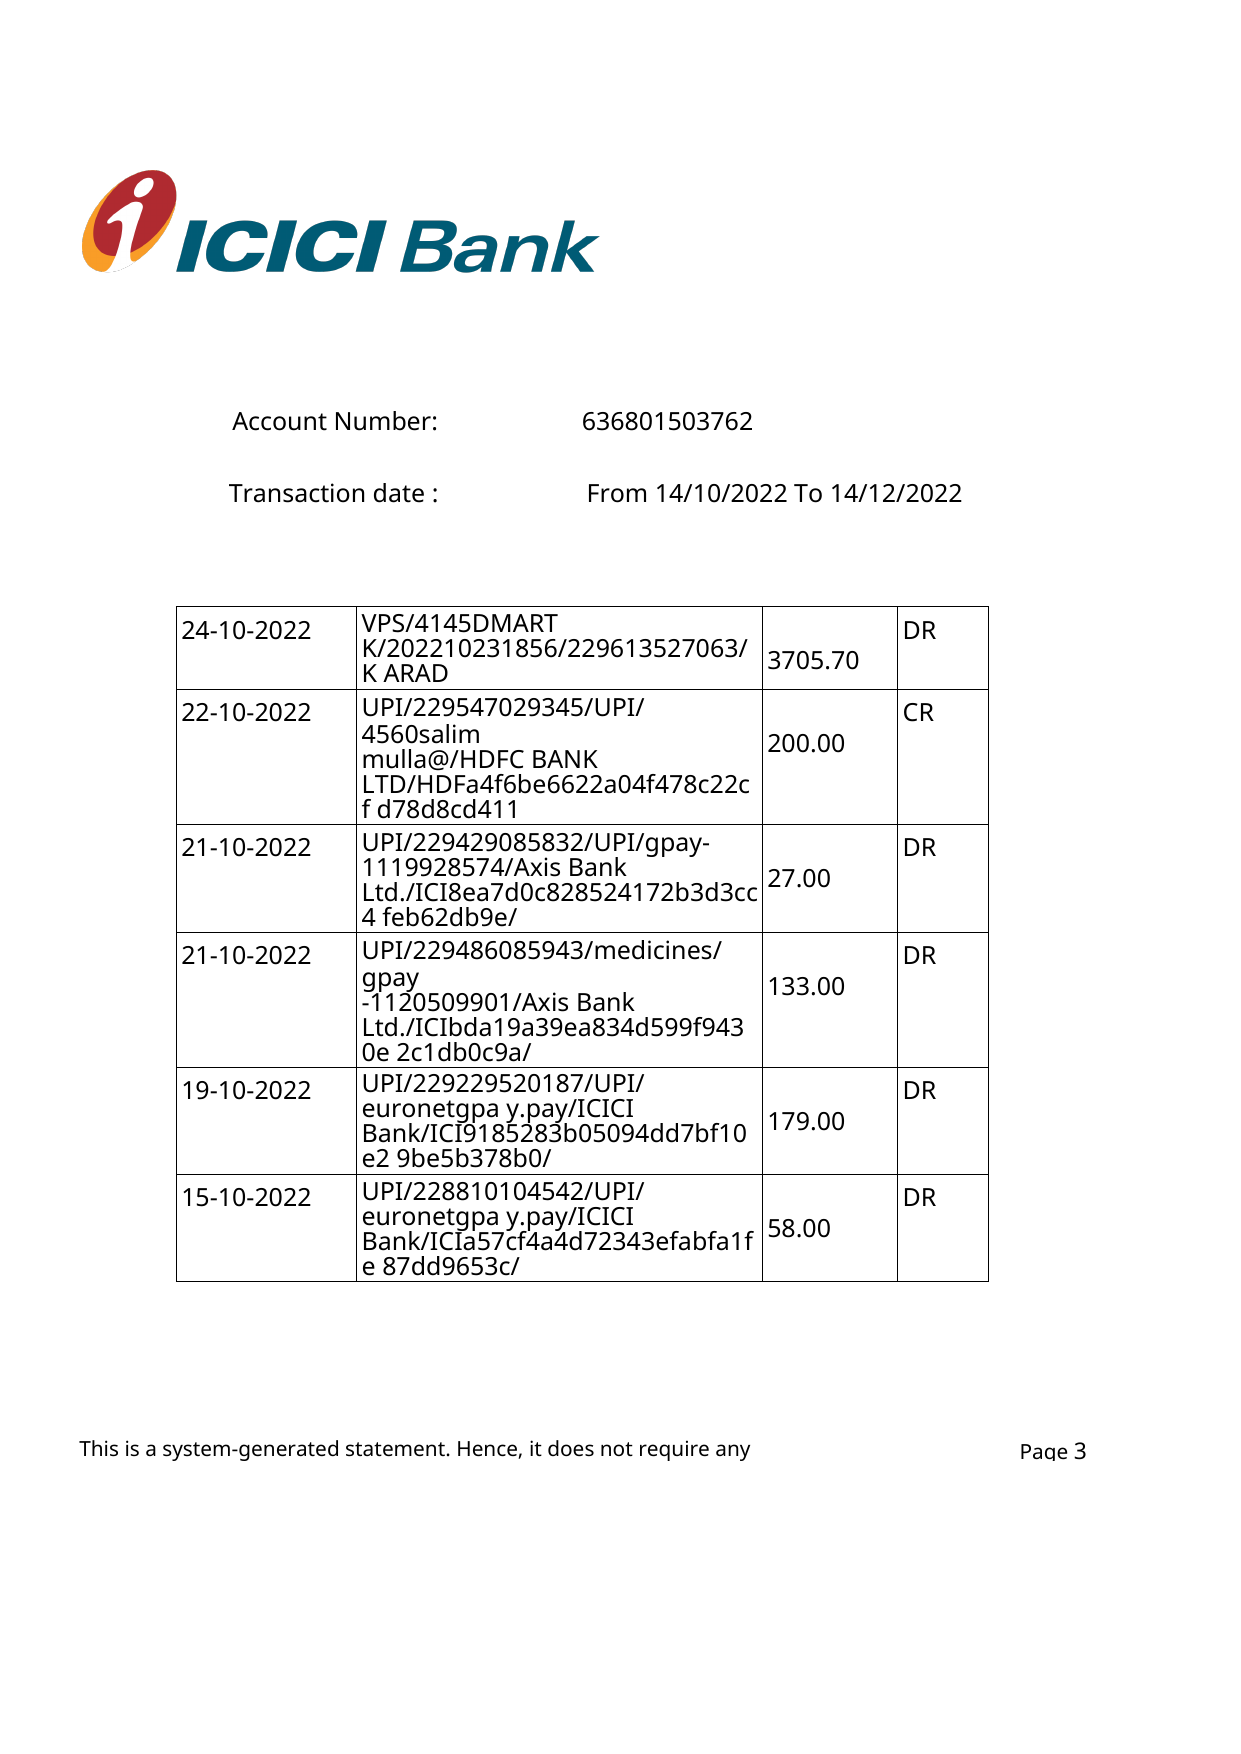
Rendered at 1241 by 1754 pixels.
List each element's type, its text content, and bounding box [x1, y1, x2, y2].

text Account Number: 636801503762 [232, 403, 1065, 437]
table_header 3705.70 [763, 607, 897, 688]
table_cell 27.00 [763, 825, 897, 932]
table_cell DR [898, 1068, 988, 1174]
table_cell 15-10-2022 [177, 1175, 356, 1281]
table_cell DR [898, 933, 988, 1067]
table_cell 200.00 [763, 690, 897, 823]
table_cell CR [898, 690, 988, 823]
table_header DR [898, 607, 988, 688]
table_cell 179.00 [763, 1068, 897, 1174]
table_cell 19-10-2022 [177, 1068, 356, 1174]
table_cell UPI/229229520187/UPI/euronetgpa y.pay/ICICI Bank/ICI9185283b05094dd7bf10e2 9be5b378b0/ [357, 1068, 762, 1174]
table_cell UPI/229486085943/medicines/gpay -1120509901/Axis Bank Ltd./ICIbda19a39ea834d599f9430e 2c1db0c9a/ [357, 933, 762, 1067]
text Transaction date : From 14/10/2022 To 14/12/2022 [228, 475, 1065, 509]
picture [79, 168, 600, 275]
table_cell UPI/229429085832/UPI/gpay- 1119928574/Axis Bank Ltd./ICI8ea7d0c828524172b3d3cc4 feb62db9e/ [357, 825, 762, 932]
table_header VPS/4145DMART K/202210231856/229613527063/K ARAD [357, 607, 762, 688]
table_cell 58.00 [763, 1175, 897, 1281]
table_cell 21-10-2022 [177, 933, 356, 1067]
table_cell UPI/228810104542/UPI/euronetgpa y.pay/ICICI Bank/ICIa57cf4a4d72343efabfa1fe 87dd9653c/ [357, 1175, 762, 1281]
table_cell DR [898, 825, 988, 932]
table_cell 133.00 [763, 933, 897, 1067]
table_cell UPI/229547029345/UPI/4560salim mulla@/HDFC BANK LTD/HDFa4f6be6622a04f478c22cf d78d8cd411 [357, 690, 762, 823]
table_cell 22-10-2022 [177, 690, 356, 823]
table_cell 21-10-2022 [177, 825, 356, 932]
table_header 24-10-2022 [177, 607, 356, 688]
table_cell DR [898, 1175, 988, 1281]
